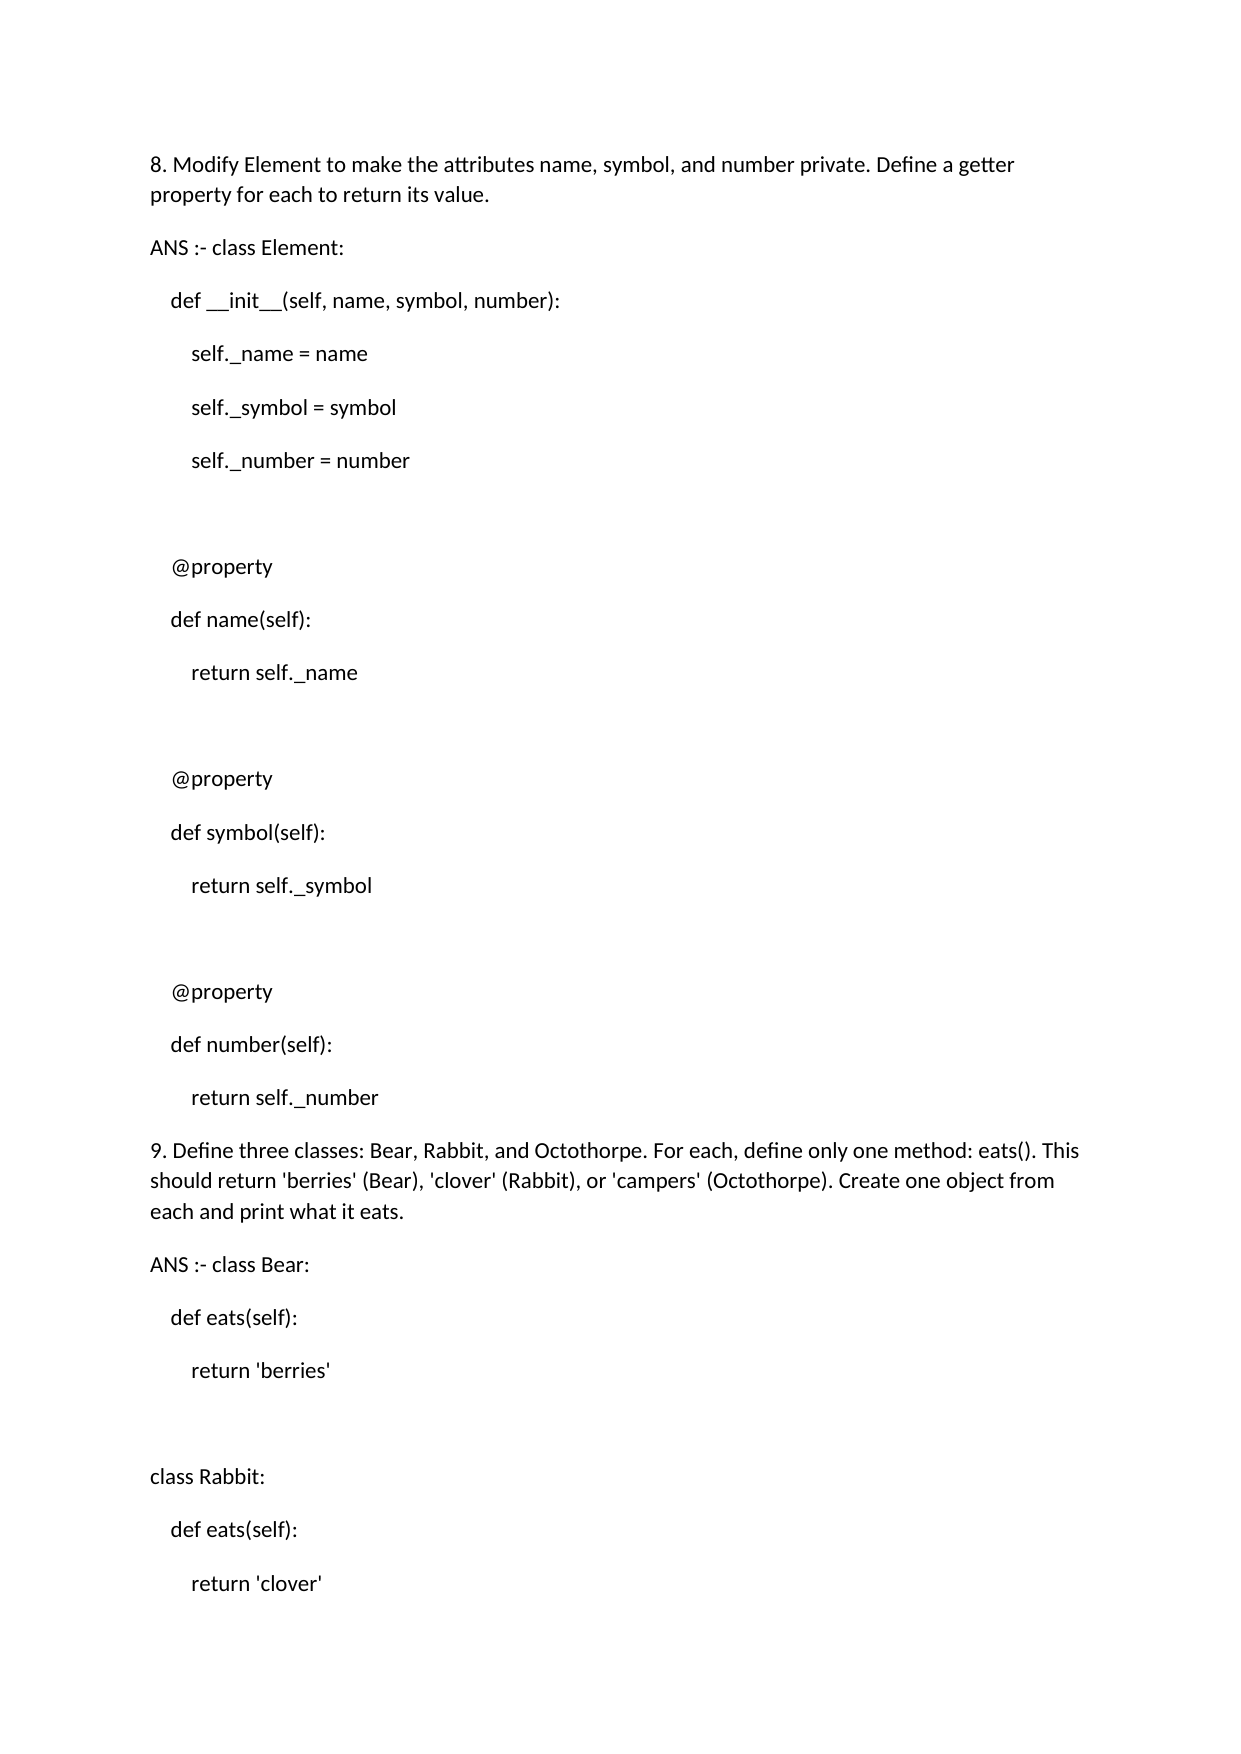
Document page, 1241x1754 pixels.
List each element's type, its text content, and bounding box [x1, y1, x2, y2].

text @property [150, 552, 1090, 580]
text def eats(self): [150, 1303, 1090, 1331]
text 9. Define three classes: Bear, Rabbit, and Octothorpe. For each, define only one method: eats(). This should return 'berries' (Bear), 'clover' (Rabbit), or 'campers' (Octothorpe). Create one object from each and print what it eats. [150, 1136, 1090, 1225]
text return self._name [150, 658, 1090, 686]
text return self._number [150, 1083, 1090, 1111]
text def symbol(self): [150, 818, 1090, 846]
text @property [150, 764, 1090, 793]
text class Rabbit: [150, 1462, 1090, 1491]
text def name(self): [150, 605, 1090, 633]
text def __init__(self, name, symbol, number): [150, 286, 1090, 314]
text return self._symbol [150, 871, 1090, 899]
text @property [150, 977, 1090, 1005]
text return 'clover' [150, 1569, 1090, 1597]
text self._name = name [150, 339, 1090, 368]
text def number(self): [150, 1030, 1090, 1058]
text self._symbol = symbol [150, 393, 1090, 421]
text self._number = number [150, 446, 1090, 474]
text return 'berries' [150, 1356, 1090, 1384]
text def eats(self): [150, 1516, 1090, 1544]
text 8. Modify Element to make the attributes name, symbol, and number private. Define a getter property for each to return its value. [150, 150, 1090, 208]
text ANS :- class Element: [150, 233, 1090, 261]
text ANS :- class Bear: [150, 1250, 1090, 1278]
